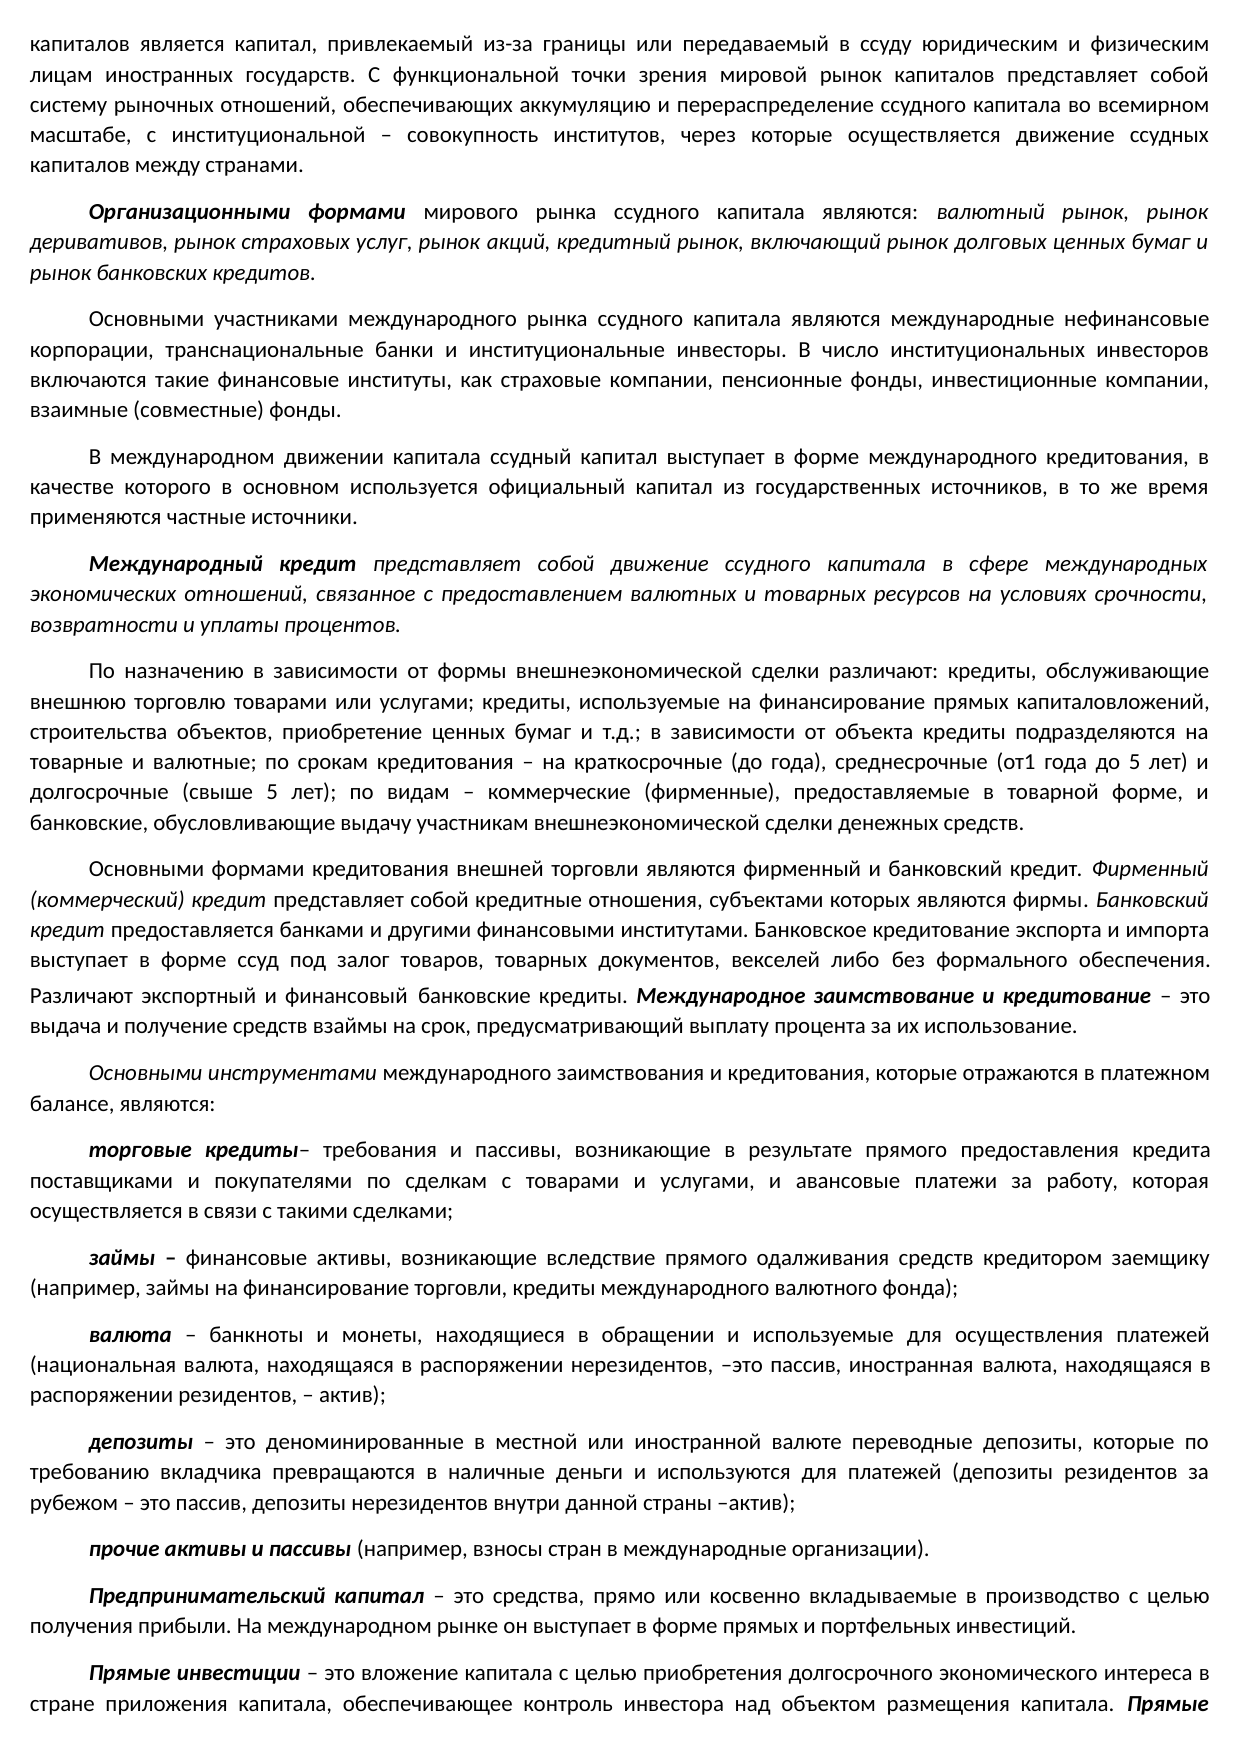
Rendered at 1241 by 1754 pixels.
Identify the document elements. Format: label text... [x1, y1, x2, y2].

text прочие активы и пассивы (например, взносы стран в международные организации). [29, 1534, 1211, 1562]
text торговые кредиты– требования и пассивы, возникающие в результате прямого предоставления кредита поставщиками и покупателями по сделкам с товарами и услугами, и авансовые платежи за работу, которая осуществляется в связи с такими сделками; [29, 1136, 1211, 1224]
text Основными участниками международного рынка ссудного капитала являются международные нефинансовые корпорации, транснациональные банки и институциональные инвесторы. В число институциональных инвесторов включаются такие финансовые институты, как страховые компании, пенсионные фонды, инвестиционные компании, взаимные (совместные) фонды. [29, 304, 1211, 423]
text займы – финансовые активы, возникающие вследствие прямого одалживания средств кредитором заемщику (например, займы на финансирование торговли, кредиты международного валютного фонда); [29, 1243, 1211, 1301]
text Основными формами кредитования внешней торговли являются фирменный и банковский кредит. Фирменный (коммерческий) кредит представляет собой кредитные отношения, субъектами которых являются фирмы. Банковский кредит предоставляется банками и другими финансовыми институтами. Банковское кредитование экспорта и импорта выступает в форме ссуд под залог товаров, товарных документов, векселей либо без формального обеспечения. Различают экспортный и финансовый банковские кредиты. Международное заимствование и кредитование – это выдача и получение средств взаймы на срок, предусматривающий выплату процента за их использование. [29, 854, 1211, 1039]
text валюта – банкноты и монеты, находящиеся в обращении и используемые для осуществления платежей (национальная валюта, находящаяся в распоряжении нерезидентов, –это пассив, иностранная валюта, находящаяся в распоряжении резидентов, – актив); [29, 1320, 1211, 1408]
text Предпринимательский капитал – это средства, прямо или косвенно вкладываемые в производство с целью получения прибыли. На международном рынке он выступает в форме прямых и портфельных инвестиций. [29, 1581, 1211, 1639]
text депозиты – это деноминированные в местной или иностранной валюте переводные депозиты, которые по требованию вкладчика превращаются в наличные деньги и используются для платежей (депозиты резидентов за рубежом – это пассив, депозиты нерезидентов внутри данной страны –актив); [29, 1427, 1211, 1516]
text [29, 29, 1211, 178]
text По назначению в зависимости от формы внешнеэкономической сделки различают: кредиты, обслуживающие внешнюю торговлю товарами или услугами; кредиты, используемые на финансирование прямых капиталовложений, строительства объектов, приобретение ценных бумаг и т.д.; в зависимости от объекта кредиты подразделяются на товарные и валютные; по срокам кредитования – на краткосрочные (до года), среднесрочные (от1 года до 5 лет) и долгосрочные (свыше 5 лет); по видам – коммерческие (фирменные), предоставляемые в товарной форме, и банковские, обусловливающие выдачу участникам внешнеэкономической сделки денежных средств. [29, 657, 1211, 836]
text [29, 1658, 1211, 1717]
text Организационными формами мирового рынка ссудного капитала являются: валютный рынок, рынок деривативов, рынок страховых услуг, рынок акций, кредитный рынок, включающий рынок долговых ценных бумаг и рынок банковских кредитов. [29, 197, 1211, 286]
text В международном движении капитала ссудный капитал выступает в форме международного кредитования, в качестве которого в основном используется официальный капитал из государственных источников, в то же время применяются частные источники. [29, 442, 1211, 531]
text Международный кредит представляет собой движение ссудного капитала в сфере международных экономических отношений, связанное с предоставлением валютных и товарных ресурсов на условиях срочности, возвратности и уплаты процентов. [29, 549, 1211, 638]
text Основными инструментами международного заимствования и кредитования, которые отражаются в платежном балансе, являются: [29, 1058, 1211, 1117]
